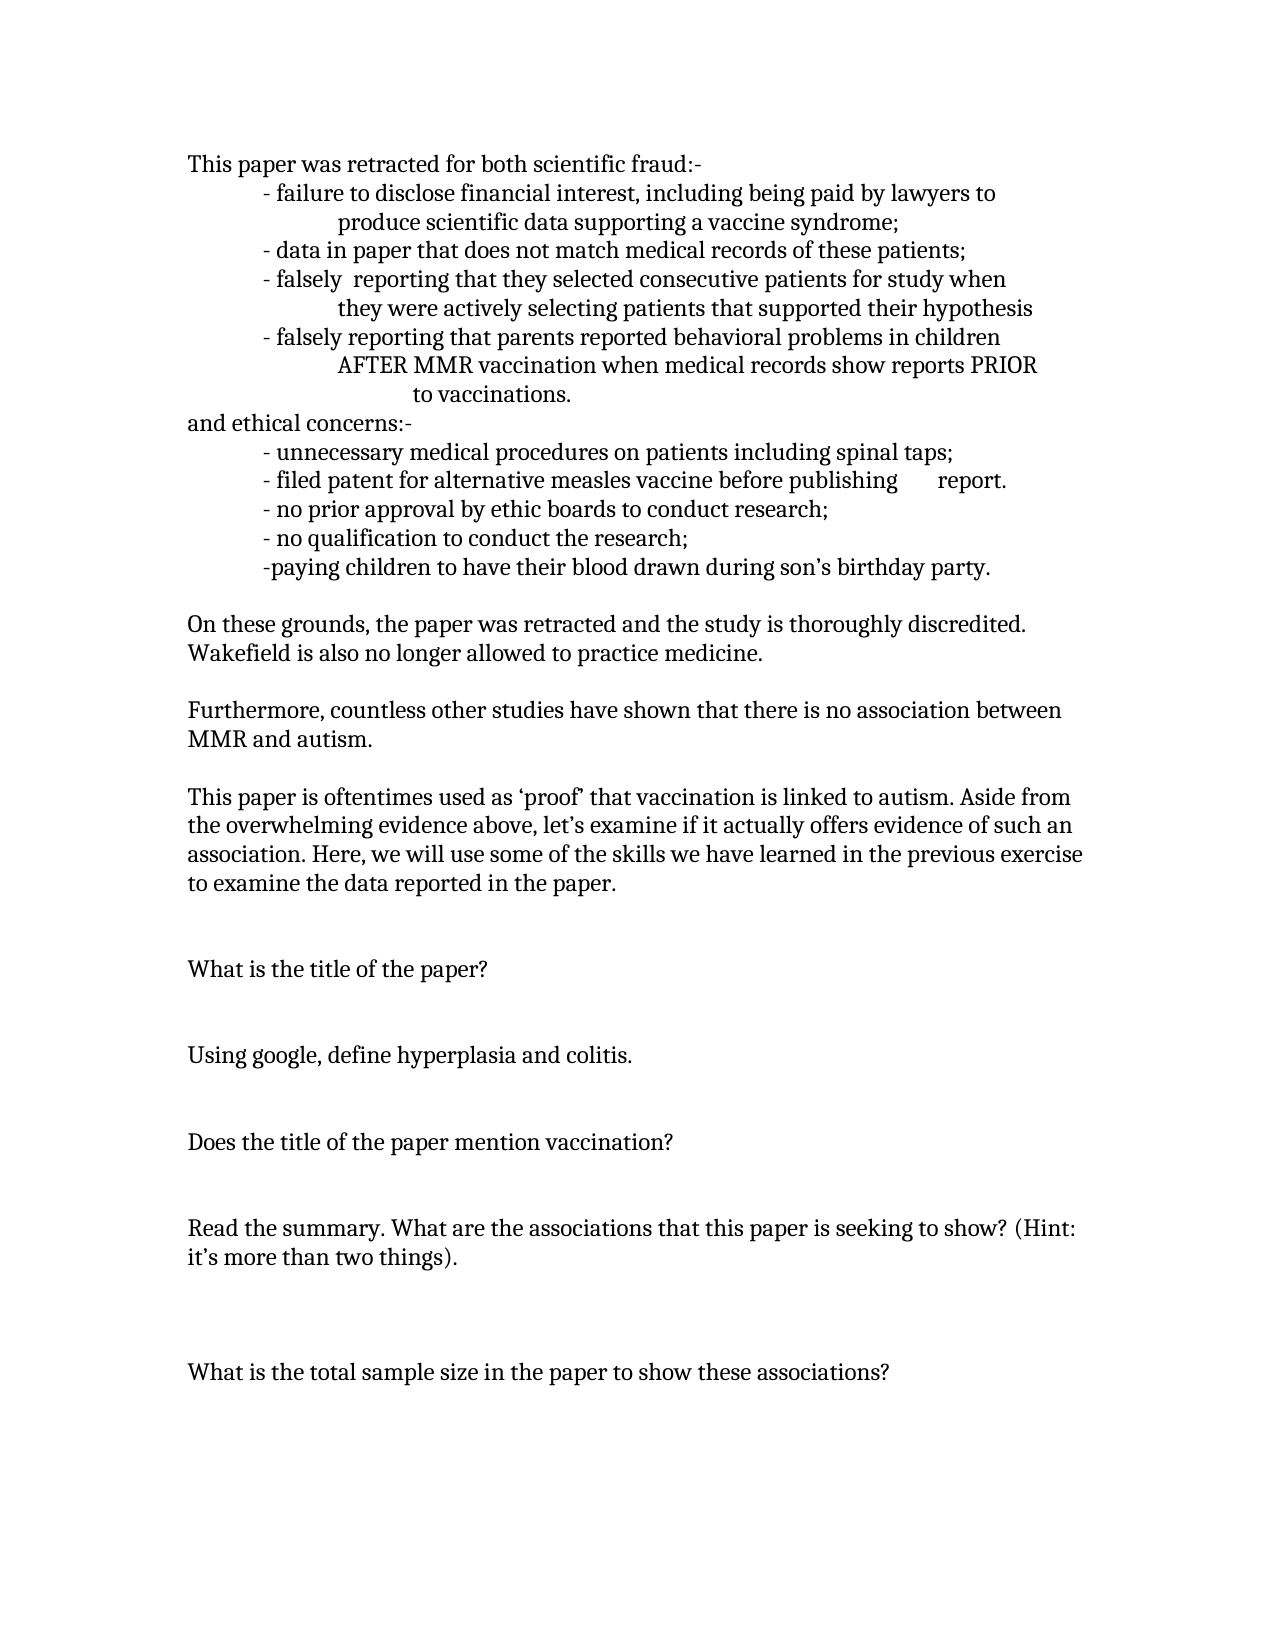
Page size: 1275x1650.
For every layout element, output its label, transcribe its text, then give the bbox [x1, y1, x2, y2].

text - no prior approval by ethic boards to conduct research; [187, 495, 1087, 524]
text - failure to disclose financial interest, including being paid by lawyers to produce scientific data supporting a vaccine syndrome; [187, 179, 1087, 236]
text - falsely reporting that parents reported behavioral problems in children AFTER MMR vaccination when medical records show reports PRIOR to vaccinations. [187, 322, 1087, 409]
text Using google, define hyperplasia and colitis. [187, 1041, 1087, 1070]
text This paper is oftentimes used as ‘proof’ that vaccination is linked to autism. Aside from the overwhelming evidence above, let’s examine if it actually offers evidence of such an association. Here, we will use some of the skills we have learned in the previous exercise to examine the data reported in the paper. [187, 782, 1087, 897]
text Does the title of the paper mention vaccination? [187, 1127, 1087, 1156]
text This paper was retracted for both scientific fraud:- [187, 150, 1087, 179]
text - no qualification to conduct the research; [187, 524, 1087, 552]
text - filed patent for alternative measles vaccine before publishing report. [187, 466, 1087, 495]
text - unnecessary medical procedures on patients including spinal taps; [187, 437, 1087, 466]
text and ethical concerns:- [187, 409, 1087, 437]
text - data in paper that does not match medical records of these patients; [187, 236, 1087, 265]
text What is the title of the paper? [187, 955, 1087, 984]
text On these grounds, the paper was retracted and the study is thoroughly discredited. Wakefield is also no longer allowed to practice medicine. [187, 610, 1087, 667]
text Read the summary. What are the associations that this paper is seeking to show? (Hint: it’s more than two things). [187, 1214, 1087, 1271]
text -paying children to have their blood drawn during son’s birthday party. [187, 552, 1087, 581]
text - falsely reporting that they selected consecutive patients for study when they were actively selecting patients that supported their hypothesis [187, 265, 1087, 322]
text Furthermore, countless other studies have shown that there is no association between MMR and autism. [187, 696, 1087, 754]
text What is the total sample size in the paper to show these associations? [187, 1357, 1087, 1386]
